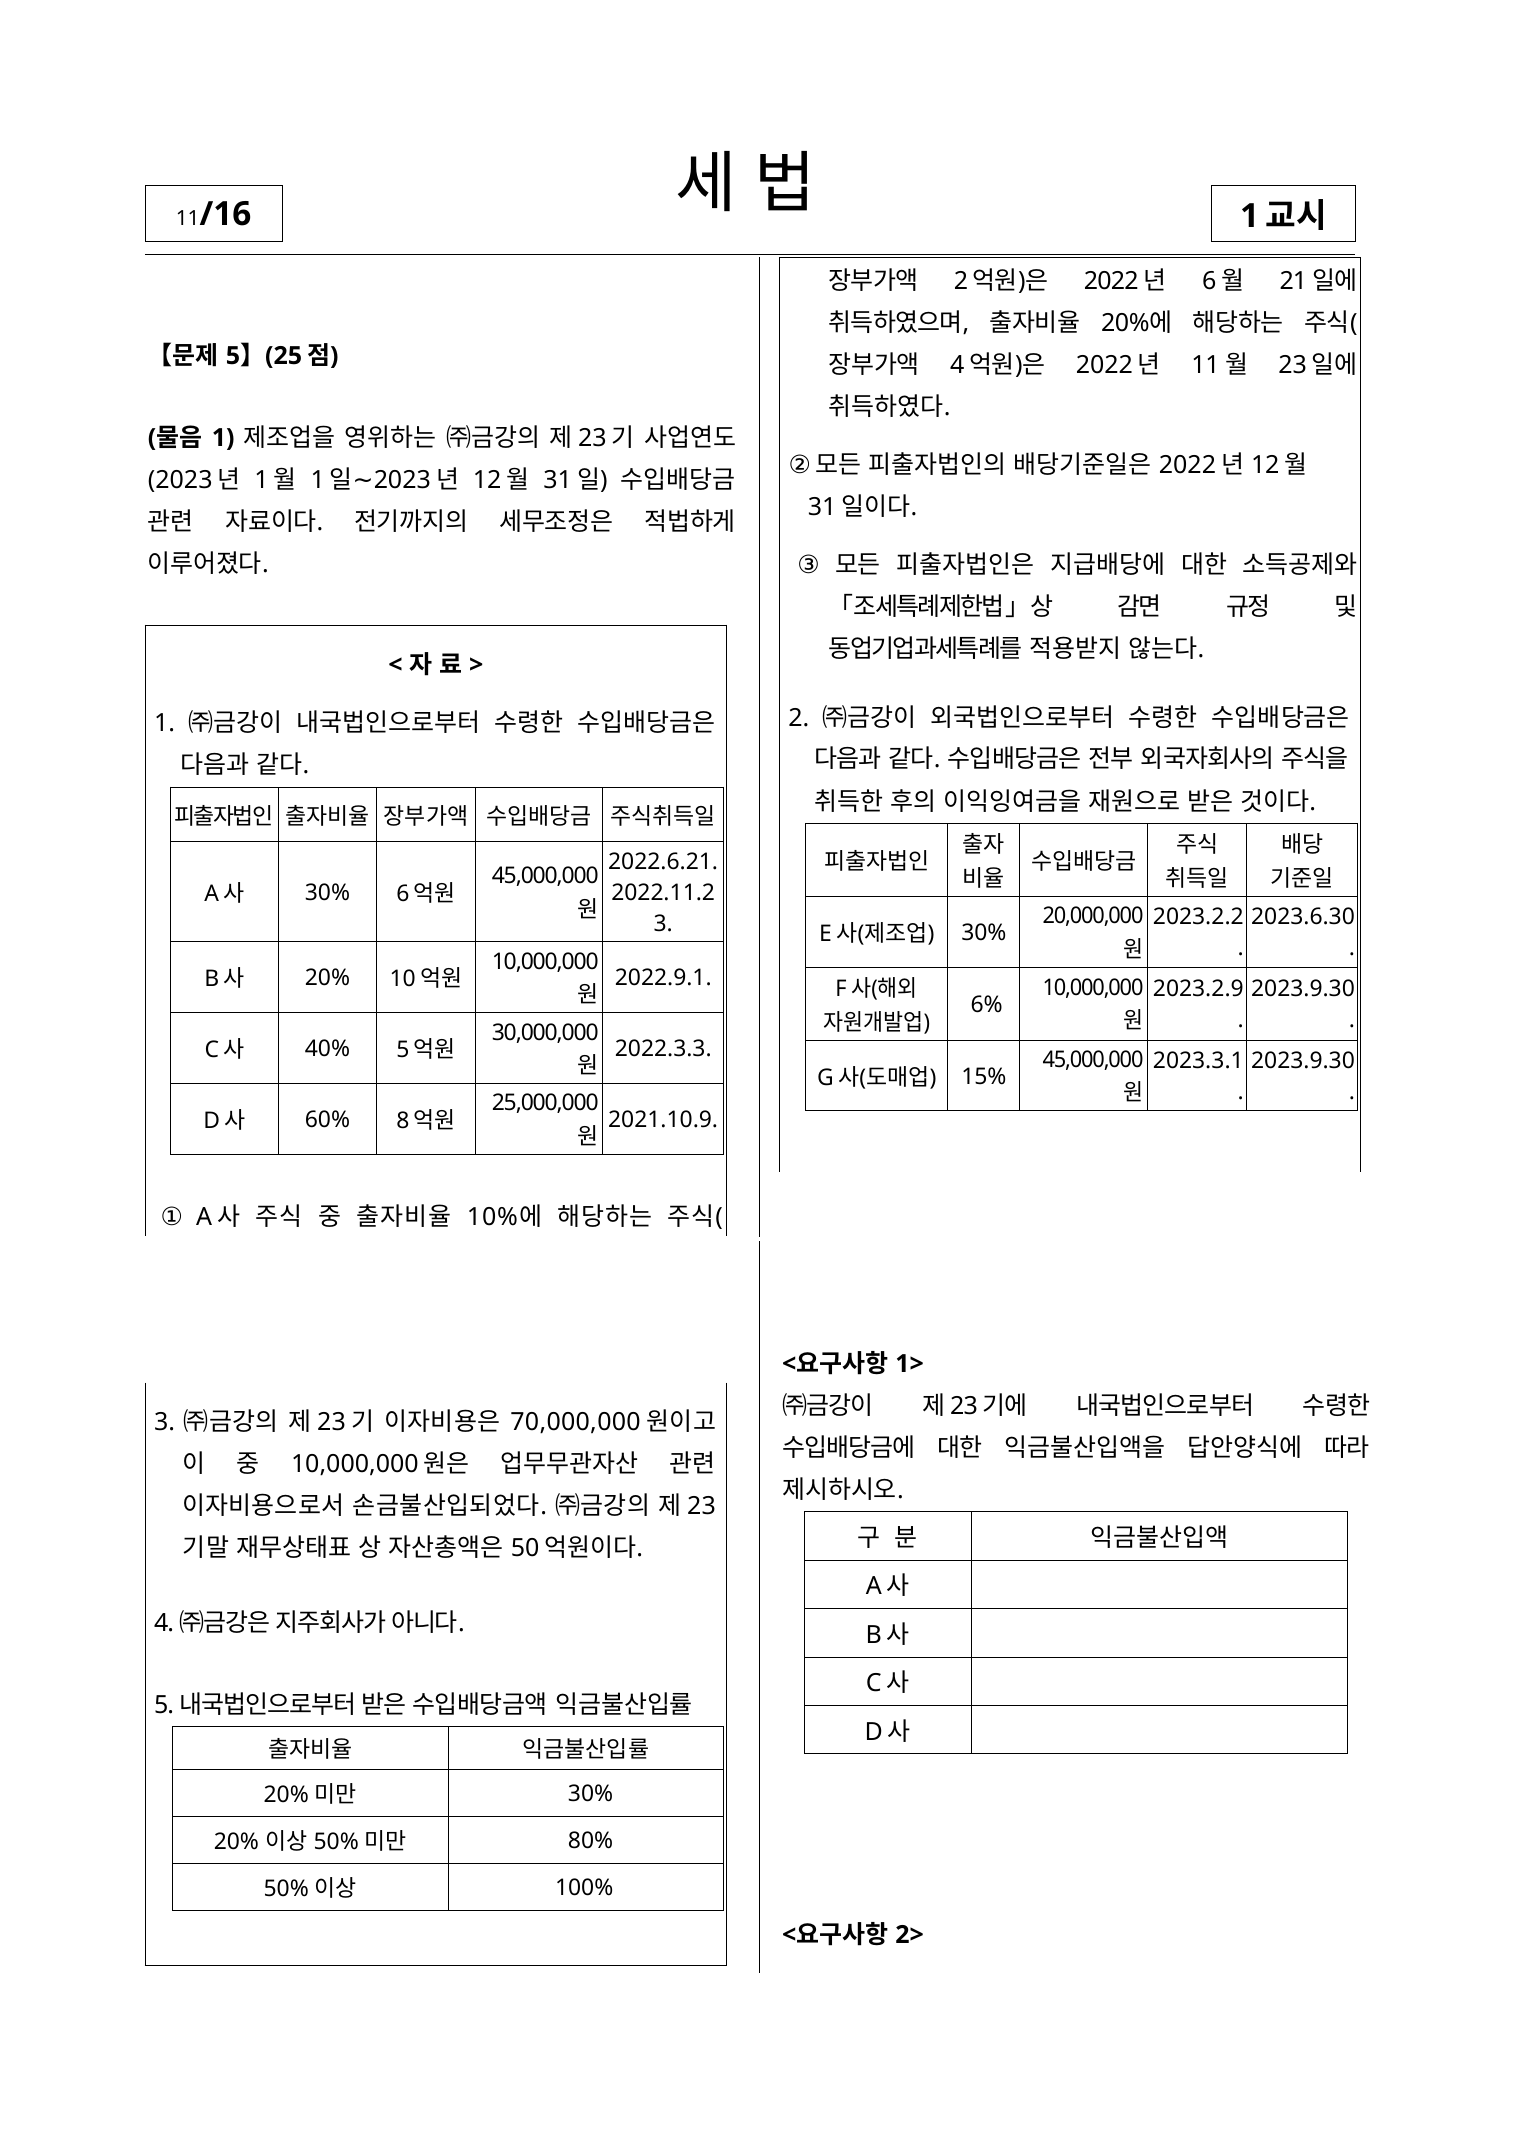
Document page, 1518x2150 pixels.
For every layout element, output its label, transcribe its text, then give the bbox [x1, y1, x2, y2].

table_header 3. ㈜금강의 제23기 이자비용은 70,000,000원이고 이 중 10,000,000원은 업무무관자산 관련 이자비용으로서 손금불산입되었다. ㈜금강의 제23기말 재무상태표 상 자산총액은 50억원이다. 4. ㈜금강은 지주회사가 아니다. 5. 내국법인으로부터 받은 수입배당금액 익금불산입률 [146, 1383, 726, 1965]
table_header < 자 료 > 1. ㈜금강이 내국법인으로부터 수령한 수입배당금은 다음과 같다. ① A사 주식 중 출자비율 10%에 해당하는 주식(장부가액 2억원)은 2022년 6월 21일에 취득하였으며, 출자비율 20%에 해당하는 주식(장부가액 4억원)은 2022년 11월 23일에 취득하였다. ② 모든 피출자법인의 배당기준일은 2022년 12월 31일이다. ③ 모든 피출자법인은 지급배당에 대한 소득공제와 「조세특례제한법」상 감면 규정 및 동업기업과세특례를 적용받지 않는다. 2. ㈜금강이 외국법인으로부터 수령한 수입배당금은 다음과 같다. 수입배당금은 전부 외국자회사의 주식을 취득한 후의 이익잉여금을 재원으로 받은 것이다. [146, 626, 726, 1236]
text <요구사항 1> [782, 1343, 1370, 1379]
text (물음 1) 제조업을 영위하는 ㈜금강의 제23기 사업연도(2023년 1월 1일∼2023년 12월 31일) 수입배당금 관련 자료이다. 전기까지의 세무조정은 적법하게 이루어졌다. [148, 417, 736, 579]
table_cell C사 [805, 1658, 971, 1705]
table_cell B사 [805, 1609, 971, 1656]
table_cell [972, 1706, 1347, 1753]
text ㈜금강이 제23기에 내국법인으로부터 수령한 수입배당금에 대한 익금불산입액을 답안양식에 따라 제시하시오. [782, 1385, 1370, 1505]
table_cell A사 [805, 1561, 971, 1608]
text 【문제 5】(25점) [148, 336, 736, 372]
table_cell [972, 1561, 1347, 1608]
table_header 구 분 [805, 1512, 971, 1559]
table_cell [972, 1658, 1347, 1705]
table_header 익금불산입액 [972, 1512, 1347, 1559]
table_header < 자 료 > 1. ㈜금강이 내국법인으로부터 수령한 수입배당금은 다음과 같다. ① A사 주식 중 출자비율 10%에 해당하는 주식(장부가액 2억원)은 2022년 6월 21일에 취득하였으며, 출자비율 20%에 해당하는 주식(장부가액 4억원)은 2022년 11월 23일에 취득하였다. ② 모든 피출자법인의 배당기준일은 2022년 12월 31일이다. ③ 모든 피출자법인은 지급배당에 대한 소득공제와 「조세특례제한법」상 감면 규정 및 동업기업과세특례를 적용받지 않는다. 2. ㈜금강이 외국법인으로부터 수령한 수입배당금은 다음과 같다. 수입배당금은 전부 외국자회사의 주식을 취득한 후의 이익잉여금을 재원으로 받은 것이다. [780, 258, 1360, 1172]
text <요구사항 2> [782, 1914, 1370, 1951]
table_cell D사 [805, 1706, 971, 1753]
table_cell [972, 1609, 1347, 1656]
